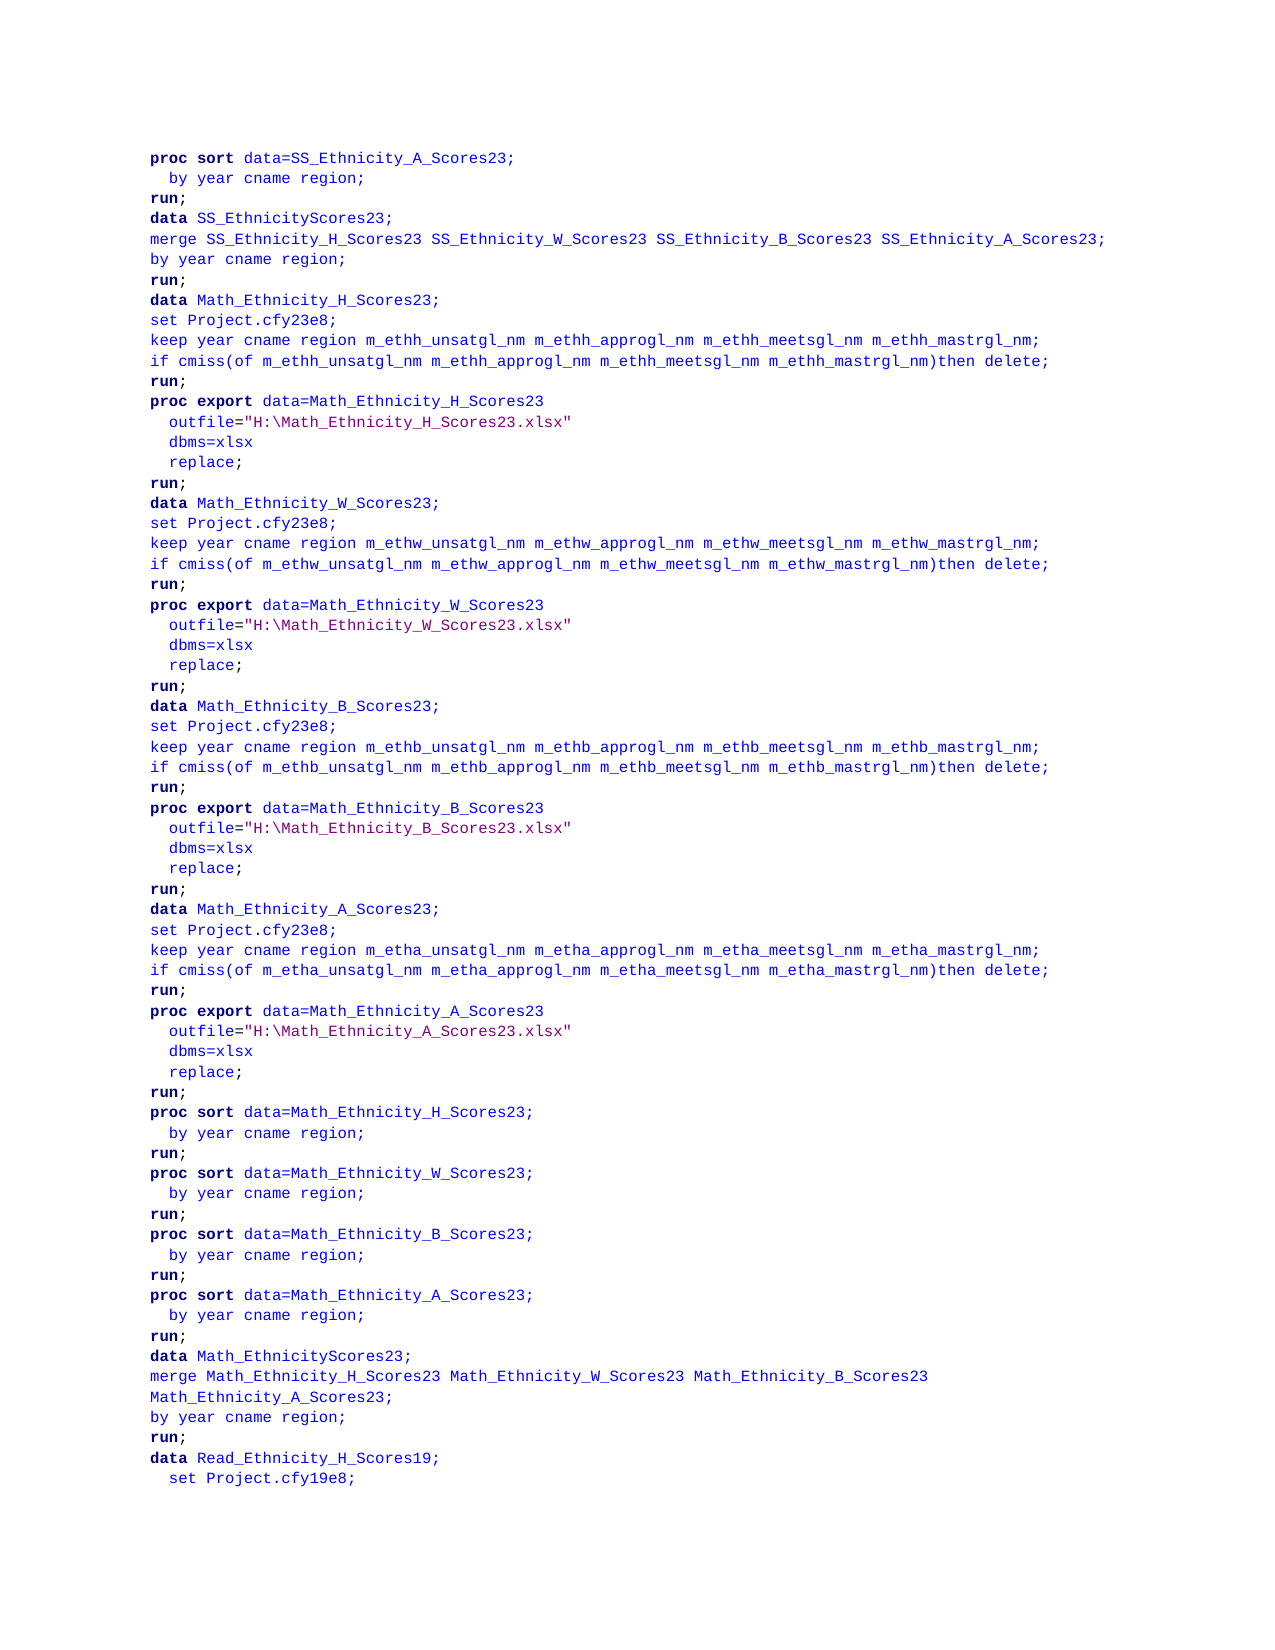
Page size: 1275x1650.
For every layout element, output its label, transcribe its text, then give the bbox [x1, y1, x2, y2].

text by year cname region; [150, 1186, 1125, 1204]
text set Project.cfy23e8; [150, 312, 1125, 330]
text proc sort data=Math_Ethnicity_B_Scores23; [150, 1227, 1125, 1244]
text run; [150, 1267, 1125, 1285]
text data Read_Ethnicity_H_Scores19; [150, 1450, 1125, 1468]
text run; [150, 881, 1125, 899]
text run; [150, 475, 1125, 493]
text run; [150, 1084, 1125, 1102]
text data Math_EthnicityScores23; [150, 1348, 1125, 1366]
text by year cname region; [150, 1409, 1125, 1427]
text data Math_Ethnicity_B_Scores23; [150, 698, 1125, 716]
text outfile="H:\Math_Ethnicity_W_Scores23.xlsx" [150, 617, 1125, 635]
text keep year cname region m_ethh_unsatgl_nm m_ethh_approgl_nm m_ethh_meetsgl_nm m_ethh_mastrgl_nm; [150, 333, 1125, 351]
text dbms=xlsx [150, 434, 1125, 452]
text outfile="H:\Math_Ethnicity_B_Scores23.xlsx" [150, 820, 1125, 838]
text proc export data=Math_Ethnicity_B_Scores23 [150, 800, 1125, 818]
text set Project.cfy19e8; [150, 1470, 1125, 1488]
text replace; [150, 455, 1125, 472]
text proc export data=Math_Ethnicity_W_Scores23 [150, 597, 1125, 614]
text dbms=xlsx [150, 1044, 1125, 1061]
text proc sort data=Math_Ethnicity_W_Scores23; [150, 1166, 1125, 1183]
text run; [150, 780, 1125, 797]
text set Project.cfy23e8; [150, 922, 1125, 939]
text proc export data=Math_Ethnicity_A_Scores23 [150, 1003, 1125, 1021]
text keep year cname region m_etha_unsatgl_nm m_etha_approgl_nm m_etha_meetsgl_nm m_etha_mastrgl_nm; [150, 942, 1125, 960]
text proc sort data=SS_Ethnicity_A_Scores23; [150, 150, 1125, 168]
text dbms=xlsx [150, 637, 1125, 655]
text run; [150, 373, 1125, 391]
text by year cname region; [150, 170, 1125, 188]
text if cmiss(of m_ethw_unsatgl_nm m_ethw_approgl_nm m_ethw_meetsgl_nm m_ethw_mastrgl_nm)then delete; [150, 556, 1125, 574]
text run; [150, 1145, 1125, 1163]
text outfile="H:\Math_Ethnicity_A_Scores23.xlsx" [150, 1023, 1125, 1041]
text by year cname region; [150, 1308, 1125, 1326]
text run; [150, 577, 1125, 594]
text set Project.cfy23e8; [150, 719, 1125, 736]
text run; [150, 1206, 1125, 1224]
text replace; [150, 658, 1125, 676]
text dbms=xlsx [150, 841, 1125, 858]
text run; [150, 1430, 1125, 1447]
text by year cname region; [150, 1247, 1125, 1264]
text run; [150, 983, 1125, 1001]
text if cmiss(of m_etha_unsatgl_nm m_etha_approgl_nm m_etha_meetsgl_nm m_etha_mastrgl_nm)then delete; [150, 962, 1125, 980]
text data Math_Ethnicity_W_Scores23; [150, 495, 1125, 513]
text outfile="H:\Math_Ethnicity_H_Scores23.xlsx" [150, 414, 1125, 432]
text if cmiss(of m_ethb_unsatgl_nm m_ethb_approgl_nm m_ethb_meetsgl_nm m_ethb_mastrgl_nm)then delete; [150, 759, 1125, 777]
text by year cname region; [150, 252, 1125, 269]
text replace; [150, 861, 1125, 879]
text data Math_Ethnicity_A_Scores23; [150, 902, 1125, 919]
text run; [150, 191, 1125, 208]
text keep year cname region m_ethb_unsatgl_nm m_ethb_approgl_nm m_ethb_meetsgl_nm m_ethb_mastrgl_nm; [150, 739, 1125, 757]
text keep year cname region m_ethw_unsatgl_nm m_ethw_approgl_nm m_ethw_meetsgl_nm m_ethw_mastrgl_nm; [150, 536, 1125, 554]
text by year cname region; [150, 1125, 1125, 1143]
text proc export data=Math_Ethnicity_H_Scores23 [150, 394, 1125, 411]
text data Math_Ethnicity_H_Scores23; [150, 292, 1125, 310]
text replace; [150, 1064, 1125, 1082]
text run; [150, 1328, 1125, 1346]
text merge SS_Ethnicity_H_Scores23 SS_Ethnicity_W_Scores23 SS_Ethnicity_B_Scores23 SS_Ethnicity_A_Scores23; [150, 231, 1125, 249]
text set Project.cfy23e8; [150, 516, 1125, 533]
text run; [150, 678, 1125, 696]
text proc sort data=Math_Ethnicity_A_Scores23; [150, 1287, 1125, 1305]
text run; [150, 272, 1125, 289]
text merge Math_Ethnicity_H_Scores23 Math_Ethnicity_W_Scores23 Math_Ethnicity_B_Scores23 Math_Ethnicity_A_Scores23; [150, 1369, 1125, 1407]
text if cmiss(of m_ethh_unsatgl_nm m_ethh_approgl_nm m_ethh_meetsgl_nm m_ethh_mastrgl_nm)then delete; [150, 353, 1125, 371]
text proc sort data=Math_Ethnicity_H_Scores23; [150, 1105, 1125, 1122]
text data SS_EthnicityScores23; [150, 211, 1125, 229]
